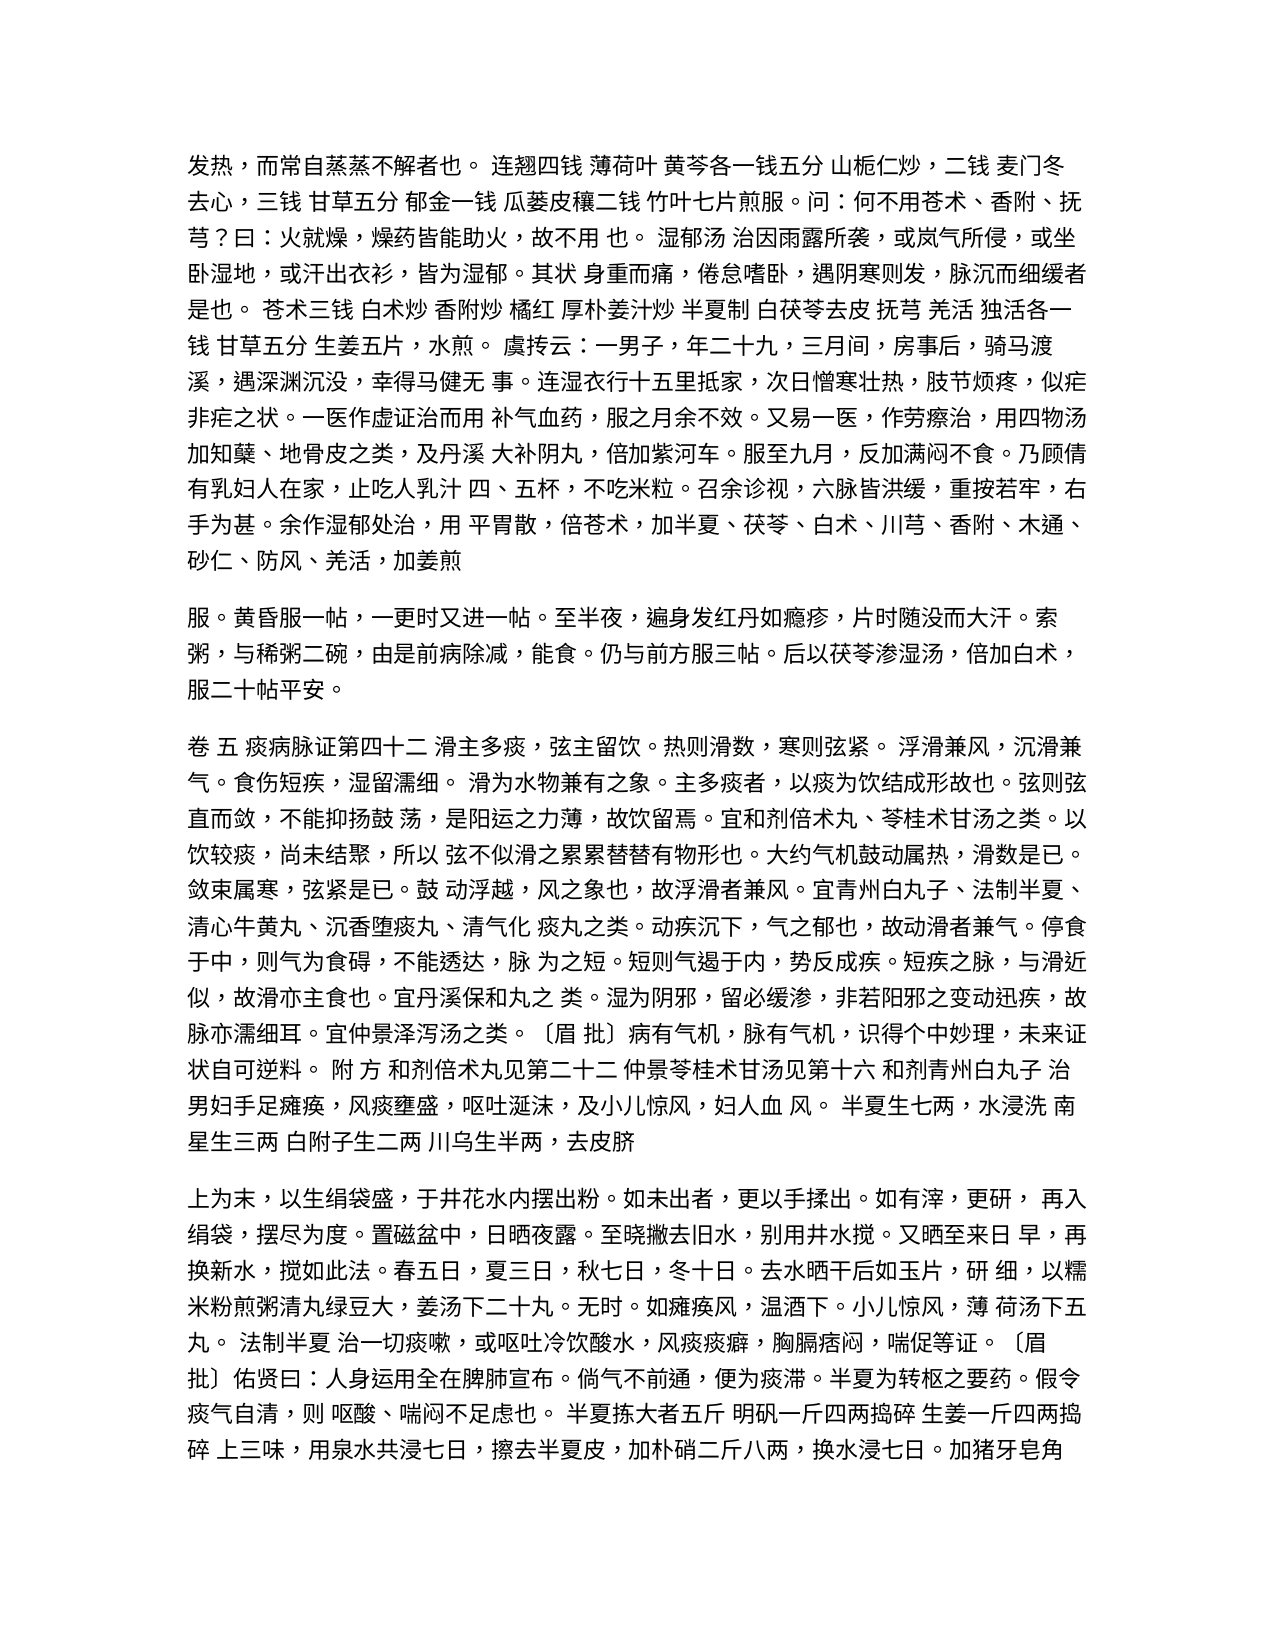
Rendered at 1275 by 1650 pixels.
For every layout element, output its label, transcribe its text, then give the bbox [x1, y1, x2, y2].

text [187, 150, 1087, 577]
text 服。黄昏服一帖，一更时又进一帖。至半夜，遍身发红丹如瘾疹，片时随没而大汗。索 粥，与稀粥二碗，由是前病除减，能食。仍与前方服三帖。后以茯苓渗湿汤，倍加白术， 服二十帖平安。 [187, 602, 1087, 705]
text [187, 1183, 1087, 1466]
text 卷 五 痰病脉证第四十二 滑主多痰，弦主留饮。热则滑数，寒则弦紧。 浮滑兼风，沉滑兼气。食伤短疾，湿留濡细。 滑为水物兼有之象。主多痰者，以痰为饮结成形故也。弦则弦直而敛，不能抑扬鼓 荡，是阳运之力薄，故饮留焉。宜和剂倍术丸、苓桂术甘汤之类。以饮较痰，尚未结聚，所以 弦不似滑之累累替替有物形也。大约气机鼓动属热，滑数是已。敛束属寒，弦紧是已。鼓 动浮越，风之象也，故浮滑者兼风。宜青州白丸子、法制半夏、清心牛黄丸、沉香堕痰丸、清气化 痰丸之类。动疾沉下，气之郁也，故动滑者兼气。停食于中，则气为食碍，不能透达，脉 为之短。短则气遏于内，势反成疾。短疾之脉，与滑近似，故滑亦主食也。宜丹溪保和丸之 类。湿为阴邪，留必缓渗，非若阳邪之变动迅疾，故脉亦濡细耳。宜仲景泽泻汤之类。〔眉 批〕病有气机，脉有气机，识得个中妙理，未来证状自可逆料。 附 方 和剂倍术丸见第二十二 仲景苓桂术甘汤见第十六 和剂青州白丸子 治男妇手足瘫痪，风痰壅盛，呕吐涎沫，及小儿惊风，妇人血 风。 半夏生七两，水浸洗 南星生三两 白附子生二两 川乌生半两，去皮脐 [187, 731, 1087, 1157]
